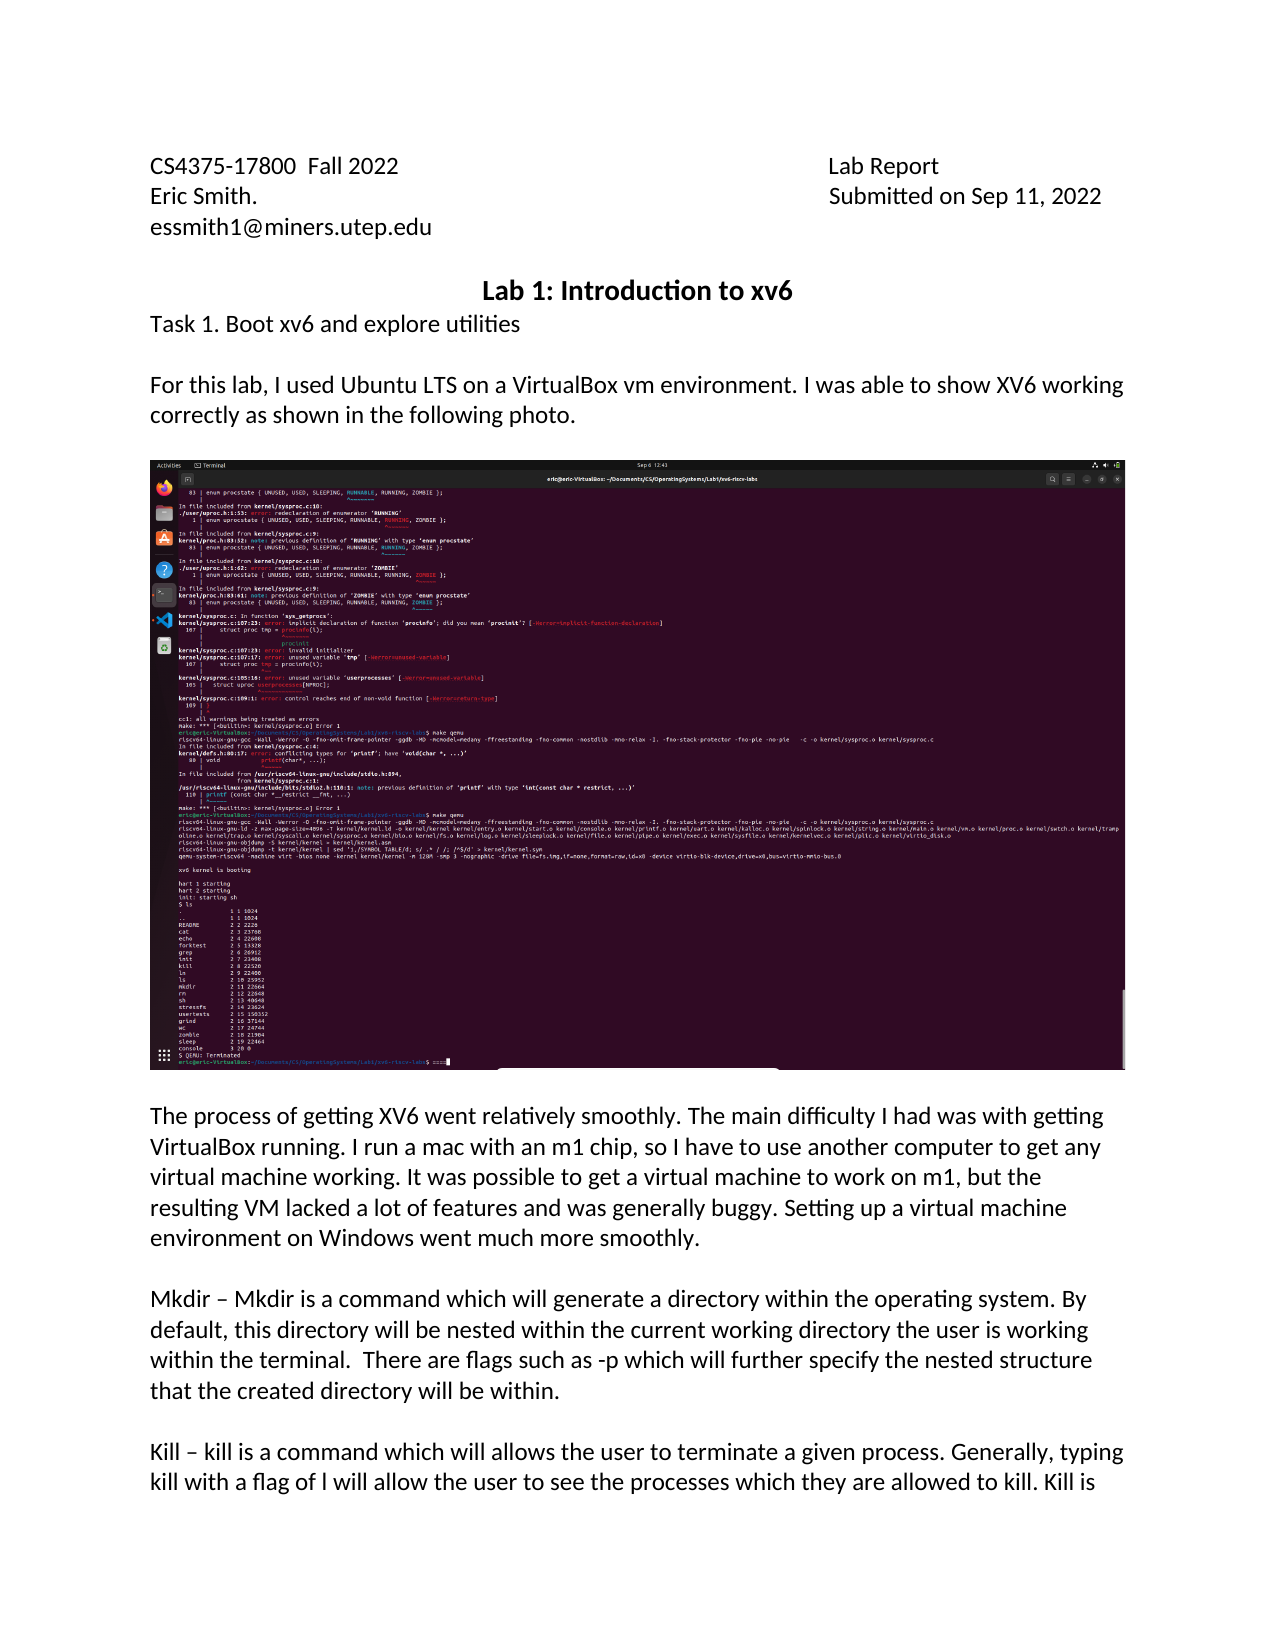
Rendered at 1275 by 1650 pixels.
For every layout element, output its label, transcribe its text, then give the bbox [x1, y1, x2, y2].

text The process of getting XV6 went relatively smoothly. The main difficulty I had was with getting VirtualBox running. I run a mac with an m1 chip, so I have to use another computer to get any virtual machine working. It was possible to get a virtual machine to work on m1, but the resulting VM lacked a lot of features and was generally buggy. Setting up a virtual machine environment on Windows went much more smoothly. [150, 1100, 1125, 1253]
text essmith1@miners.utep.edu [150, 211, 1125, 242]
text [150, 1436, 1125, 1497]
picture [150, 460, 1125, 1070]
text Mkdir – Mkdir is a command which will generate a directory within the operating system. By default, this directory will be nested within the current working directory the user is working within the terminal. There are flags such as -p which will further specify the nested structure that the created directory will be within. [150, 1283, 1125, 1405]
text Task 1. Boot xv6 and explore utilities [150, 308, 1125, 338]
text Eric Smith. Submitted on Sep 11, 2022 [150, 181, 1125, 211]
text Lab 1: Introduction to xv6 [150, 272, 1125, 308]
text For this lab, I used Ubuntu LTS on a VirtualBox vm environment. I was able to show XV6 working correctly as shown in the following photo. [150, 369, 1125, 430]
text CS4375-17800 Fall 2022 Lab Report [150, 150, 1125, 181]
